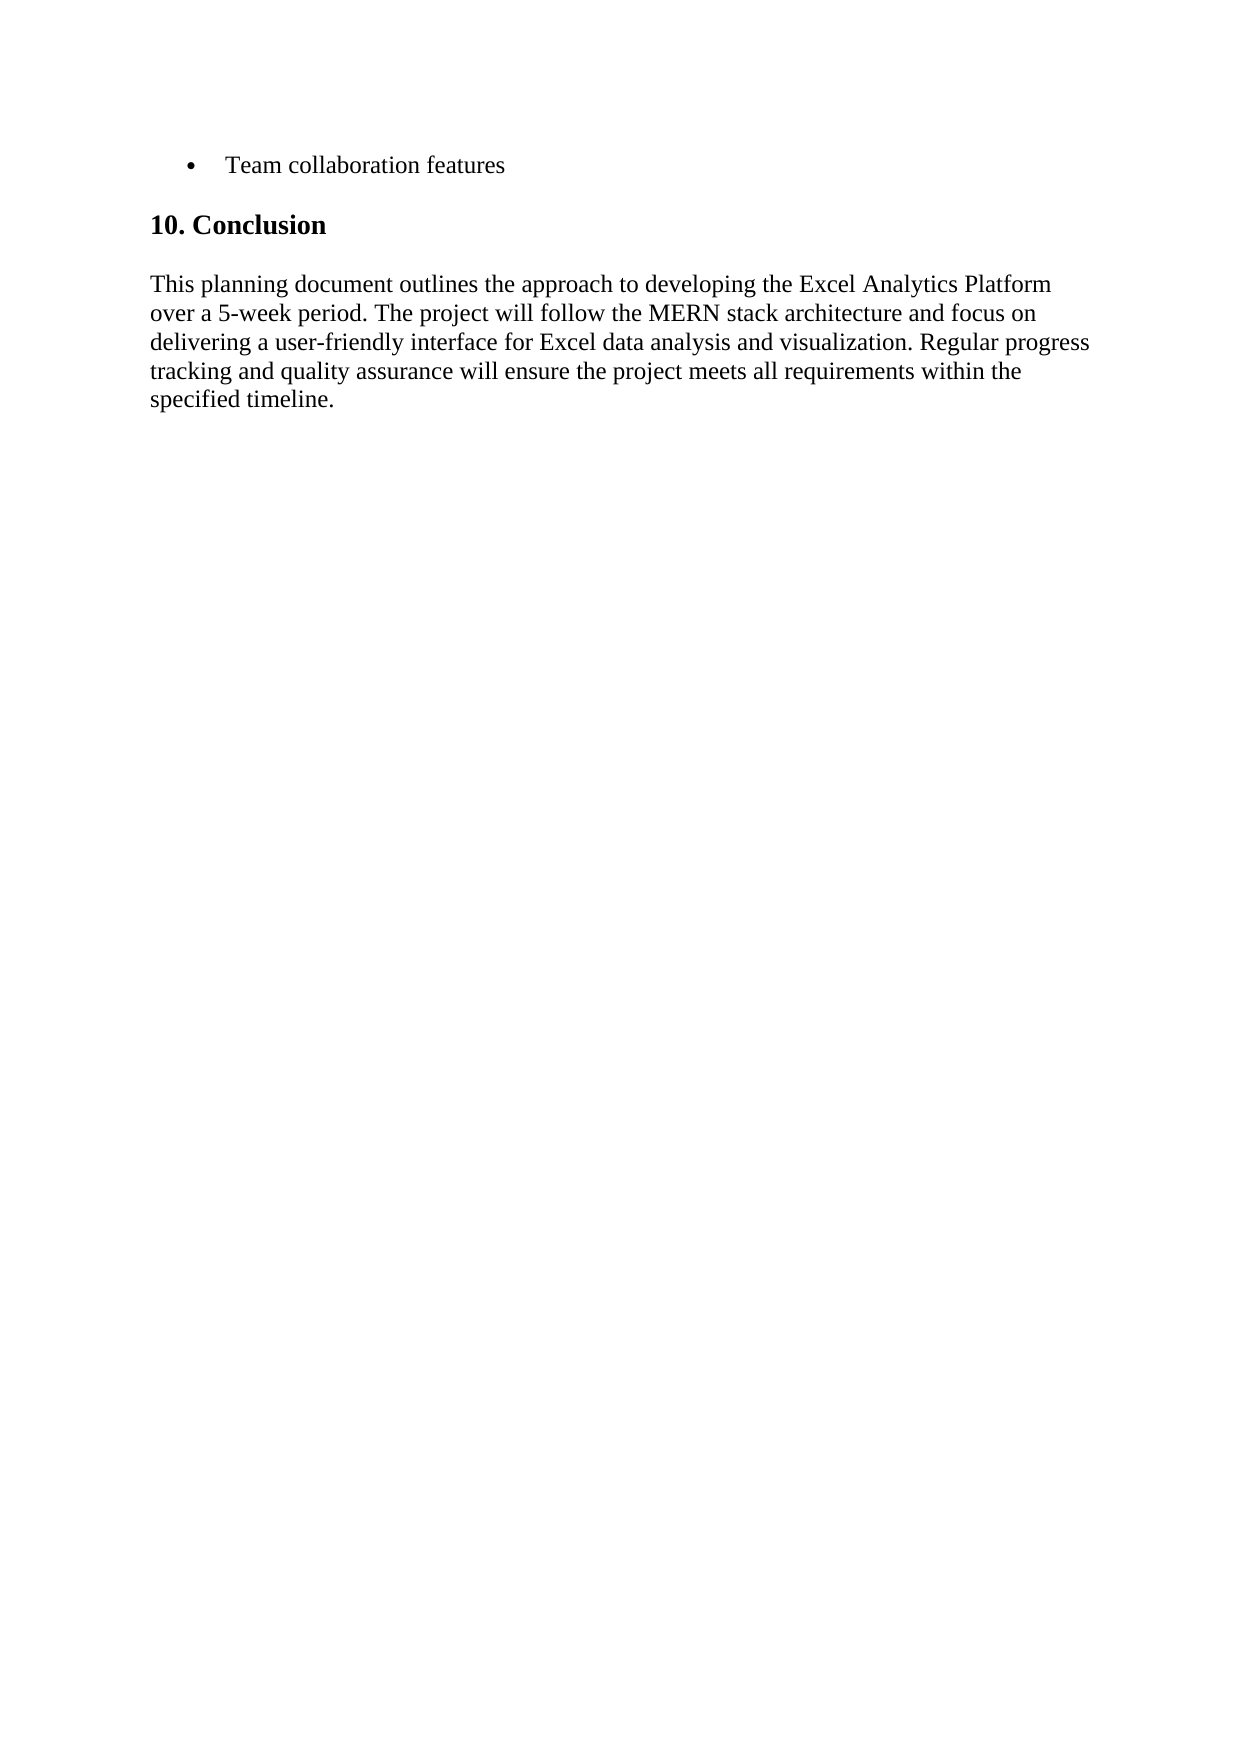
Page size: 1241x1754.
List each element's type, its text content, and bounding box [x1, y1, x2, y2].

list Team collaboration features [187, 150, 1090, 179]
text This planning document outlines the approach to developing the Excel Analytics Platform over a 5-week period. The project will follow the MERN stack architecture and focus on delivering a user-friendly interface for Excel data analysis and visualization. Regular progress tracking and quality assurance will ensure the project meets all requirements within the specified timeline. [150, 269, 1090, 413]
text 10. Conclusion [150, 208, 1090, 240]
